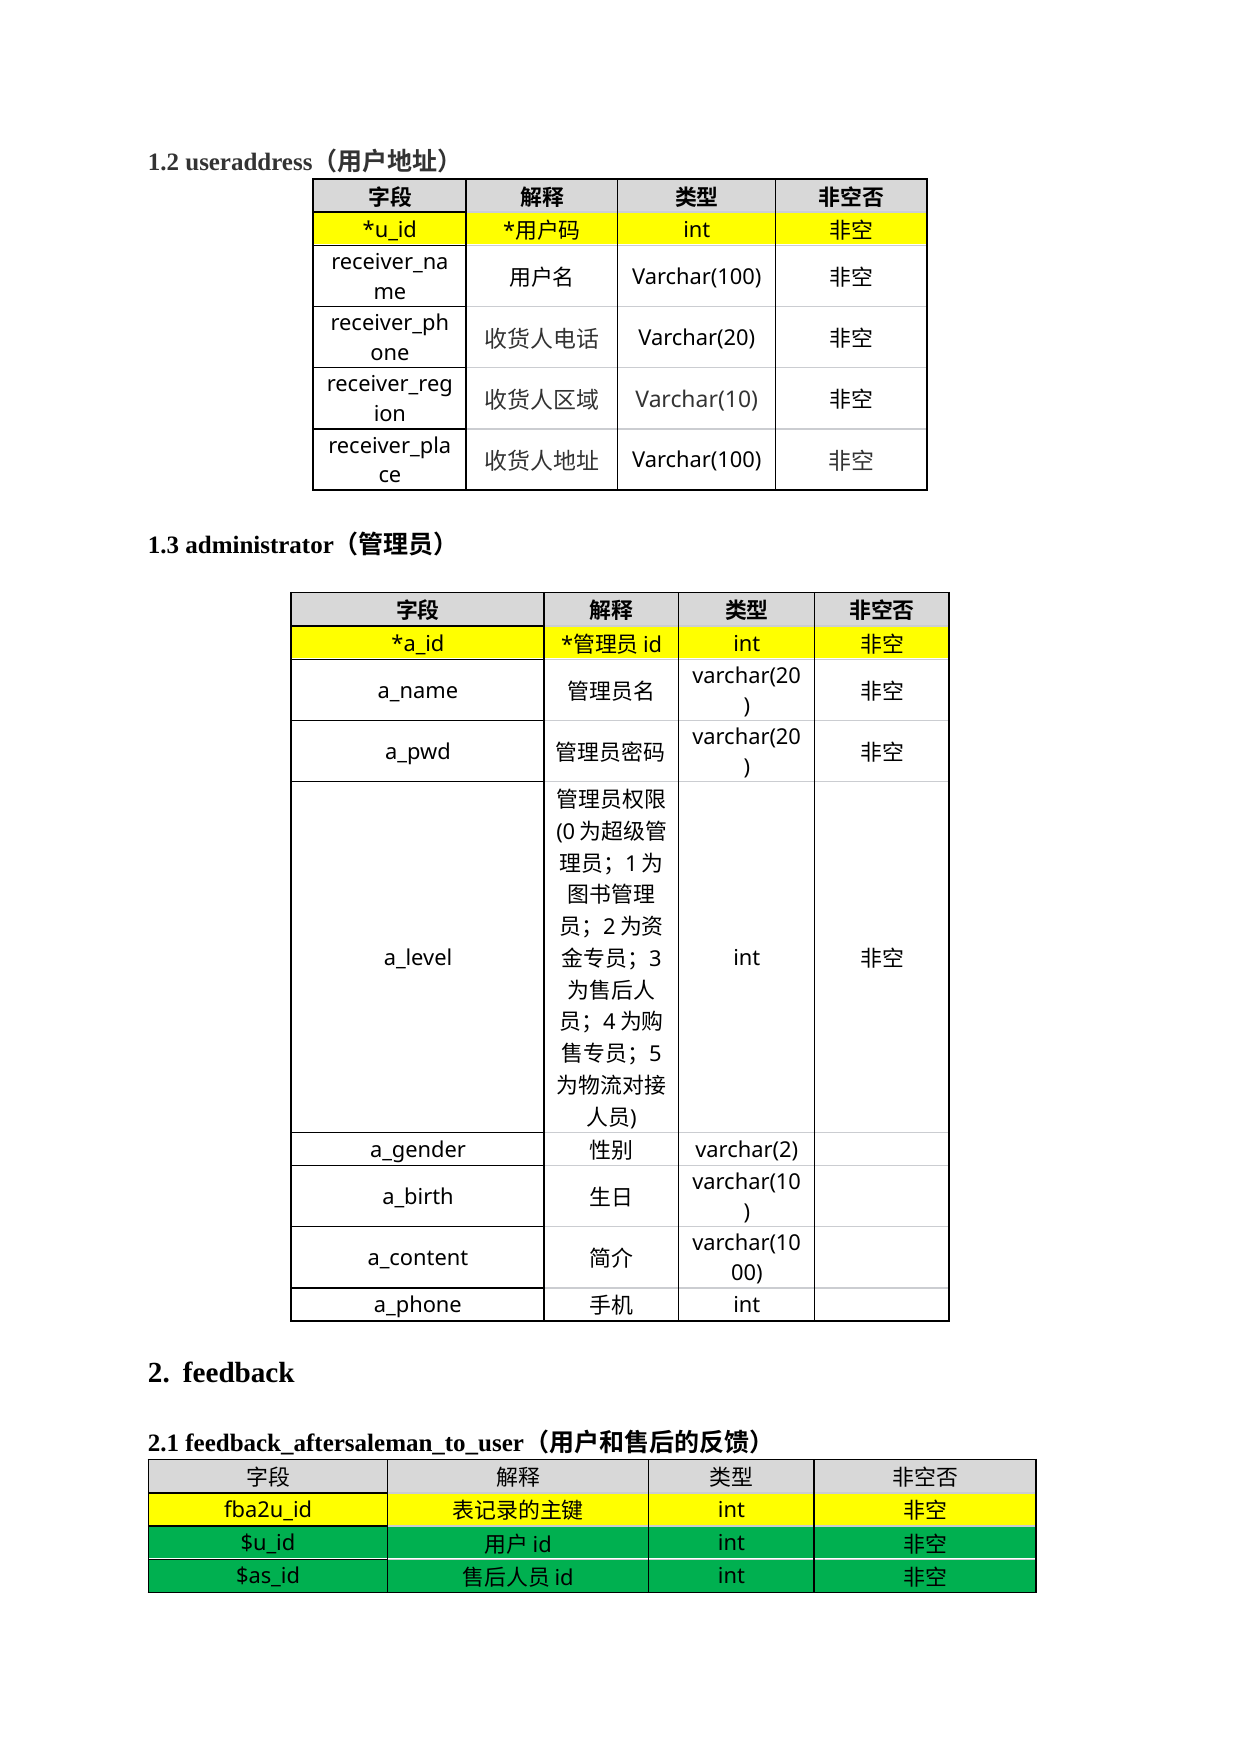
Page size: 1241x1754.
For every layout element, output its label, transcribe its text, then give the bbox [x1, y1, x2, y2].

table_cell $as_id [149, 1560, 387, 1592]
table_cell receiver_region [314, 368, 465, 428]
table_cell 管理员名 [545, 660, 678, 719]
table_cell 非空 [815, 721, 948, 781]
table_header 字段 [292, 593, 543, 625]
table_cell 管理员权限(0为超级管理员；1为图书管理员；2为资金专员；3为售后人员；4为购售专员；5为物流对接人员) [545, 782, 678, 1131]
table_header 类型 [679, 593, 814, 625]
table_cell *a_id [292, 627, 543, 658]
table_header 类型 [649, 1460, 813, 1492]
table_cell receiver_place [314, 430, 465, 489]
table_cell Varchar(100) [618, 246, 775, 306]
table_cell 生日 [545, 1166, 678, 1226]
table_cell 收货人区域 [467, 368, 617, 428]
table_cell 收货人电话 [467, 307, 617, 367]
table_cell a_content [292, 1227, 543, 1287]
table_cell *u_id [314, 213, 465, 244]
table_cell 用户名 [467, 246, 617, 306]
table_cell 非空 [815, 660, 948, 719]
table_cell 非空 [776, 430, 926, 489]
table_cell 性别 [545, 1133, 678, 1165]
table_cell [815, 1133, 948, 1165]
table_cell int [679, 782, 814, 1131]
table_header 非空否 [815, 593, 948, 625]
table_header 字段 [314, 180, 465, 211]
table_cell a_pwd [292, 721, 543, 781]
table_header 解释 [467, 180, 617, 211]
table_cell int [649, 1560, 813, 1592]
table_cell 非空 [815, 1560, 1035, 1592]
table_cell receiver_phone [314, 307, 465, 367]
table_header 字段 [149, 1460, 387, 1492]
table_cell 手机 [545, 1289, 678, 1320]
text 1.3 administrator（管理员） [148, 524, 1093, 561]
table_cell varchar(2) [679, 1133, 814, 1165]
table_cell a_level [292, 782, 543, 1131]
table_header 非空否 [776, 180, 926, 211]
table_cell 管理员密码 [545, 721, 678, 781]
table_cell *用户码 [467, 213, 617, 244]
table_cell 非空 [815, 1494, 1035, 1525]
table_cell 非空 [776, 368, 926, 428]
table_cell Varchar(20) [618, 307, 775, 367]
table_cell int [618, 213, 775, 244]
table_header 解释 [388, 1460, 648, 1492]
list feedback [148, 1355, 1093, 1389]
table_header 类型 [618, 180, 775, 211]
text 1.2 useraddress（用户地址） [148, 142, 1093, 178]
table_cell varchar(1000) [679, 1227, 814, 1287]
table_cell 非空 [815, 782, 948, 1131]
table_cell 简介 [545, 1227, 678, 1287]
table_cell varchar(20) [679, 660, 814, 719]
table_cell int [649, 1494, 813, 1525]
table_cell [815, 1166, 948, 1226]
table_cell *管理员id [545, 627, 678, 658]
table_cell [815, 1289, 948, 1320]
table_cell 非空 [815, 1527, 1035, 1558]
table_cell 非空 [776, 307, 926, 367]
table_cell Varchar(100) [618, 430, 775, 489]
table_cell varchar(10) [679, 1166, 814, 1226]
table_cell varchar(20) [679, 721, 814, 781]
table_cell 用户id [388, 1527, 648, 1558]
table_cell $u_id [149, 1527, 387, 1558]
table_cell 非空 [776, 246, 926, 306]
table_cell a_birth [292, 1166, 543, 1226]
table_cell int [649, 1527, 813, 1558]
table_cell 售后人员id [388, 1560, 648, 1592]
table_header 解释 [545, 593, 678, 625]
table_cell 表记录的主键 [388, 1494, 648, 1525]
table_header 非空否 [815, 1460, 1035, 1492]
table_cell [815, 1227, 948, 1287]
table_cell a_gender [292, 1133, 543, 1165]
table_cell a_phone [292, 1289, 543, 1320]
table_cell int [679, 1289, 814, 1320]
table_cell int [679, 627, 814, 658]
table_cell 非空 [776, 213, 926, 244]
table_cell 收货人地址 [467, 430, 617, 489]
text 2.1 feedback_aftersaleman_to_user（用户和售后的反馈） [148, 1422, 1093, 1459]
table_cell 非空 [815, 627, 948, 658]
table_cell fba2u_id [149, 1494, 387, 1525]
table_cell receiver_name [314, 246, 465, 306]
table_cell a_name [292, 660, 543, 719]
table_cell Varchar(10) [618, 368, 775, 428]
